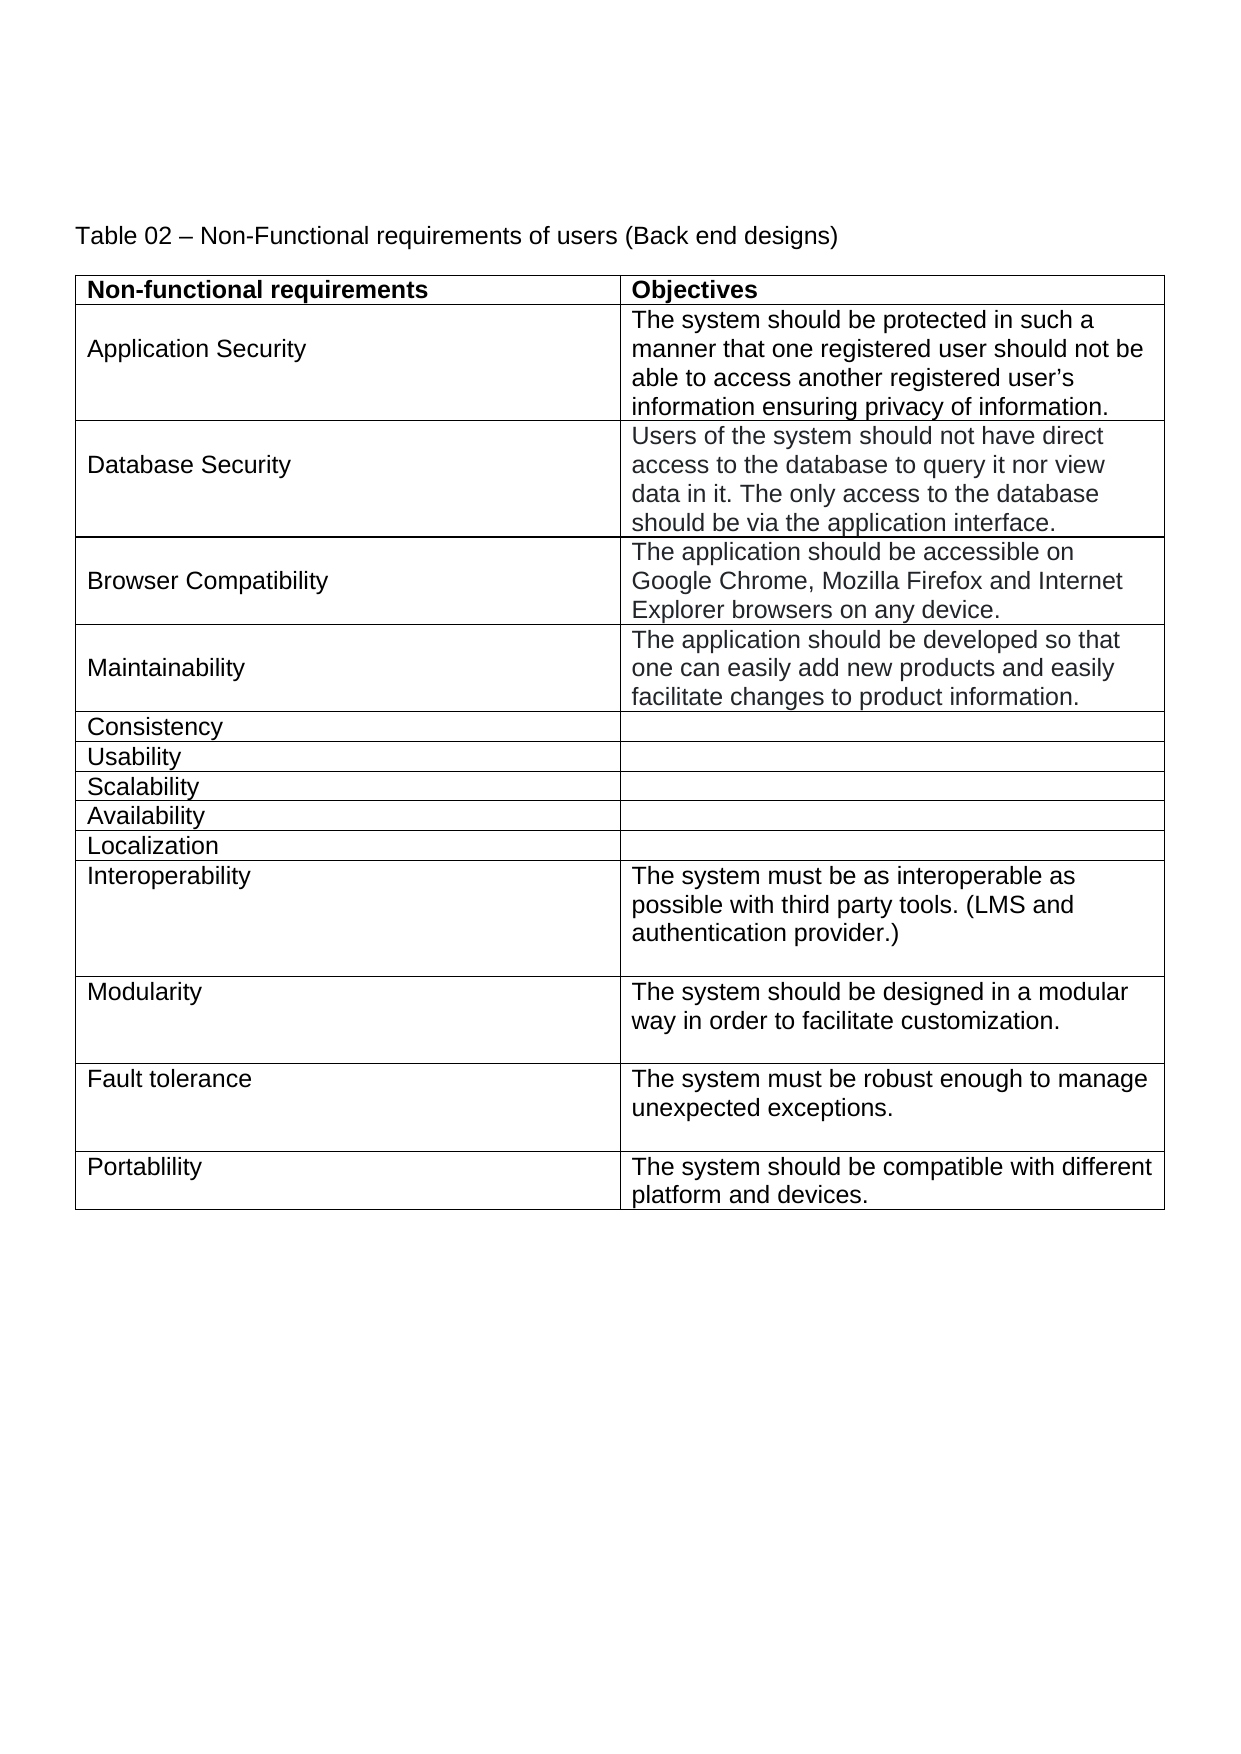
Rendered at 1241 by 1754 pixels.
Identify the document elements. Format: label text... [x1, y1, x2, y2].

table_cell Usability [76, 742, 620, 771]
table_cell Consistency [76, 712, 620, 741]
table_cell Scalability [76, 772, 620, 800]
table_cell [621, 801, 1164, 830]
table_cell Availability [76, 801, 620, 830]
text Table 02 – Non-Functional requirements of users (Back end designs) [75, 221, 1165, 249]
table_cell The system should be designed in a modular way in order to facilitate customization. [621, 977, 1164, 1063]
table_cell Users of the system should not have direct access to the database to query it nor view data in it. The only access to the database should be via the application interface. [1057, 421, 1164, 536]
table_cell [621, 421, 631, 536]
table_cell The system must be as interoperable as possible with third party tools. (LMS and authentication provider.) [621, 861, 1164, 976]
table_cell The system should be protected in such a manner that one registered user should not be able to access another registered user’s information ensuring privacy of information. [621, 305, 1164, 420]
table_cell Maintainability [76, 625, 620, 711]
table_cell The application should be developed so that one can easily add new products and easily facilitate changes to product information. [621, 625, 1164, 711]
table_cell [621, 772, 1164, 800]
table_cell Database Security [76, 421, 620, 536]
table_cell Localization [76, 831, 620, 860]
table_cell Interoperability [76, 861, 620, 976]
table_header Objectives [621, 276, 1164, 304]
table_cell The system should be compatible with different platform and devices. [621, 1152, 1164, 1209]
table_cell Portablility [76, 1152, 620, 1209]
table_cell The system must be robust enough to manage unexpected exceptions. [621, 1064, 1164, 1151]
table_cell [621, 712, 1164, 741]
table_cell [621, 831, 1164, 860]
table_cell [621, 742, 1164, 771]
table_header Non-functional requirements [76, 276, 620, 304]
table_cell Modularity [76, 977, 620, 1063]
table_cell Application Security [76, 305, 620, 420]
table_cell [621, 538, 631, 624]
table_cell The application should be accessible on Google Chrome, Mozilla Firefox and Internet Explorer browsers on any device. [1001, 538, 1164, 624]
table_cell Browser Compatibility [76, 538, 620, 624]
table_cell Fault tolerance [76, 1064, 620, 1151]
